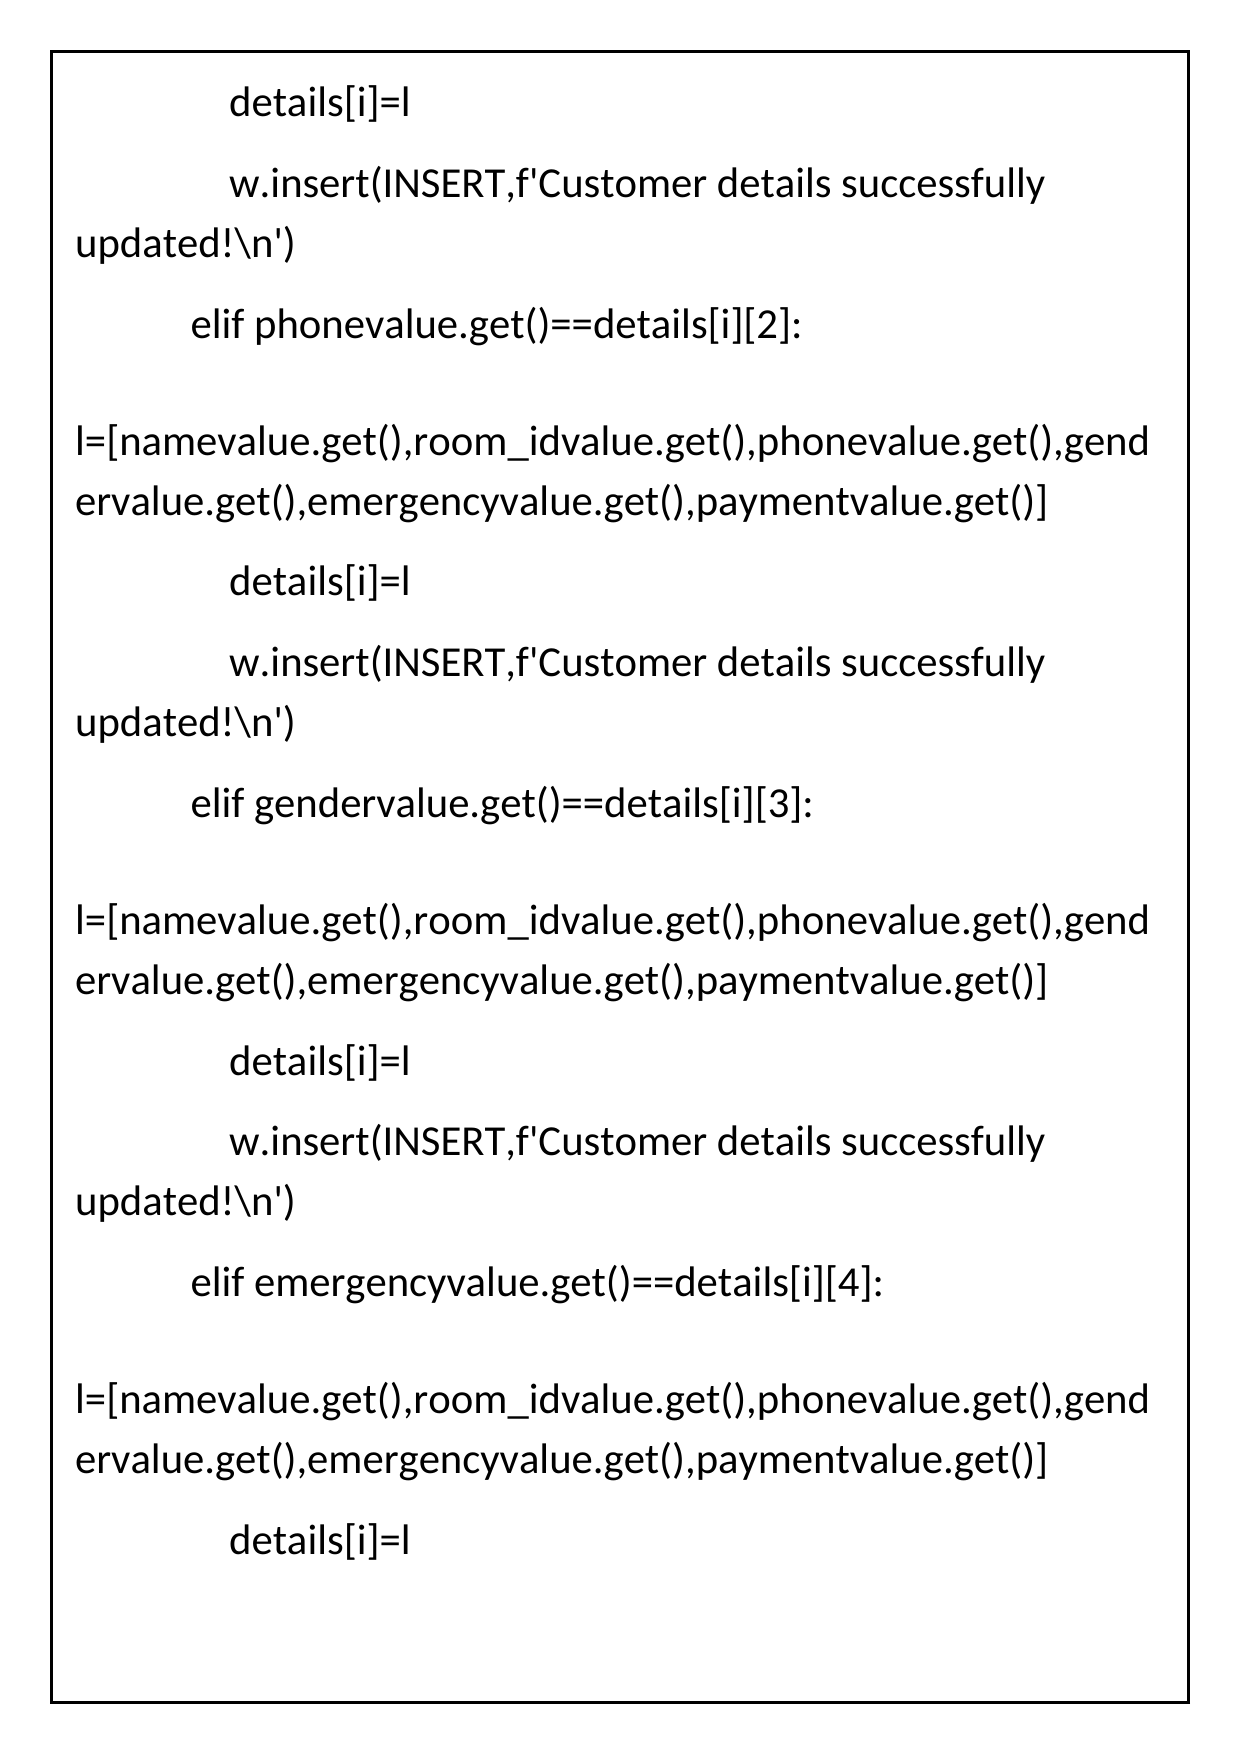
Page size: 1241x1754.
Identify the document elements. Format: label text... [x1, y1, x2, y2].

text w.insert(INSERT,f'Customer details successfully updated!\n') [75, 1114, 1165, 1226]
text details[i]=l [75, 554, 1165, 606]
text l=[namevalue.get(),room_idvalue.get(),phonevalue.get(),gendervalue.get(),emergencyvalue.get(),paymentvalue.get()] [75, 857, 1165, 1005]
text elif gendervalue.get()==details[i][3]: [75, 776, 1165, 828]
text details[i]=l [75, 1512, 1165, 1565]
text elif phonevalue.get()==details[i][2]: [75, 297, 1165, 349]
text w.insert(INSERT,f'Customer details successfully updated!\n') [75, 635, 1165, 747]
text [75, 377, 1165, 526]
text w.insert(INSERT,f'Customer details successfully updated!\n') [75, 156, 1165, 268]
text elif emergencyvalue.get()==details[i][4]: [75, 1255, 1165, 1307]
text details[i]=l [75, 1033, 1165, 1086]
text details[i]=l [75, 75, 1165, 127]
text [75, 1336, 1165, 1484]
